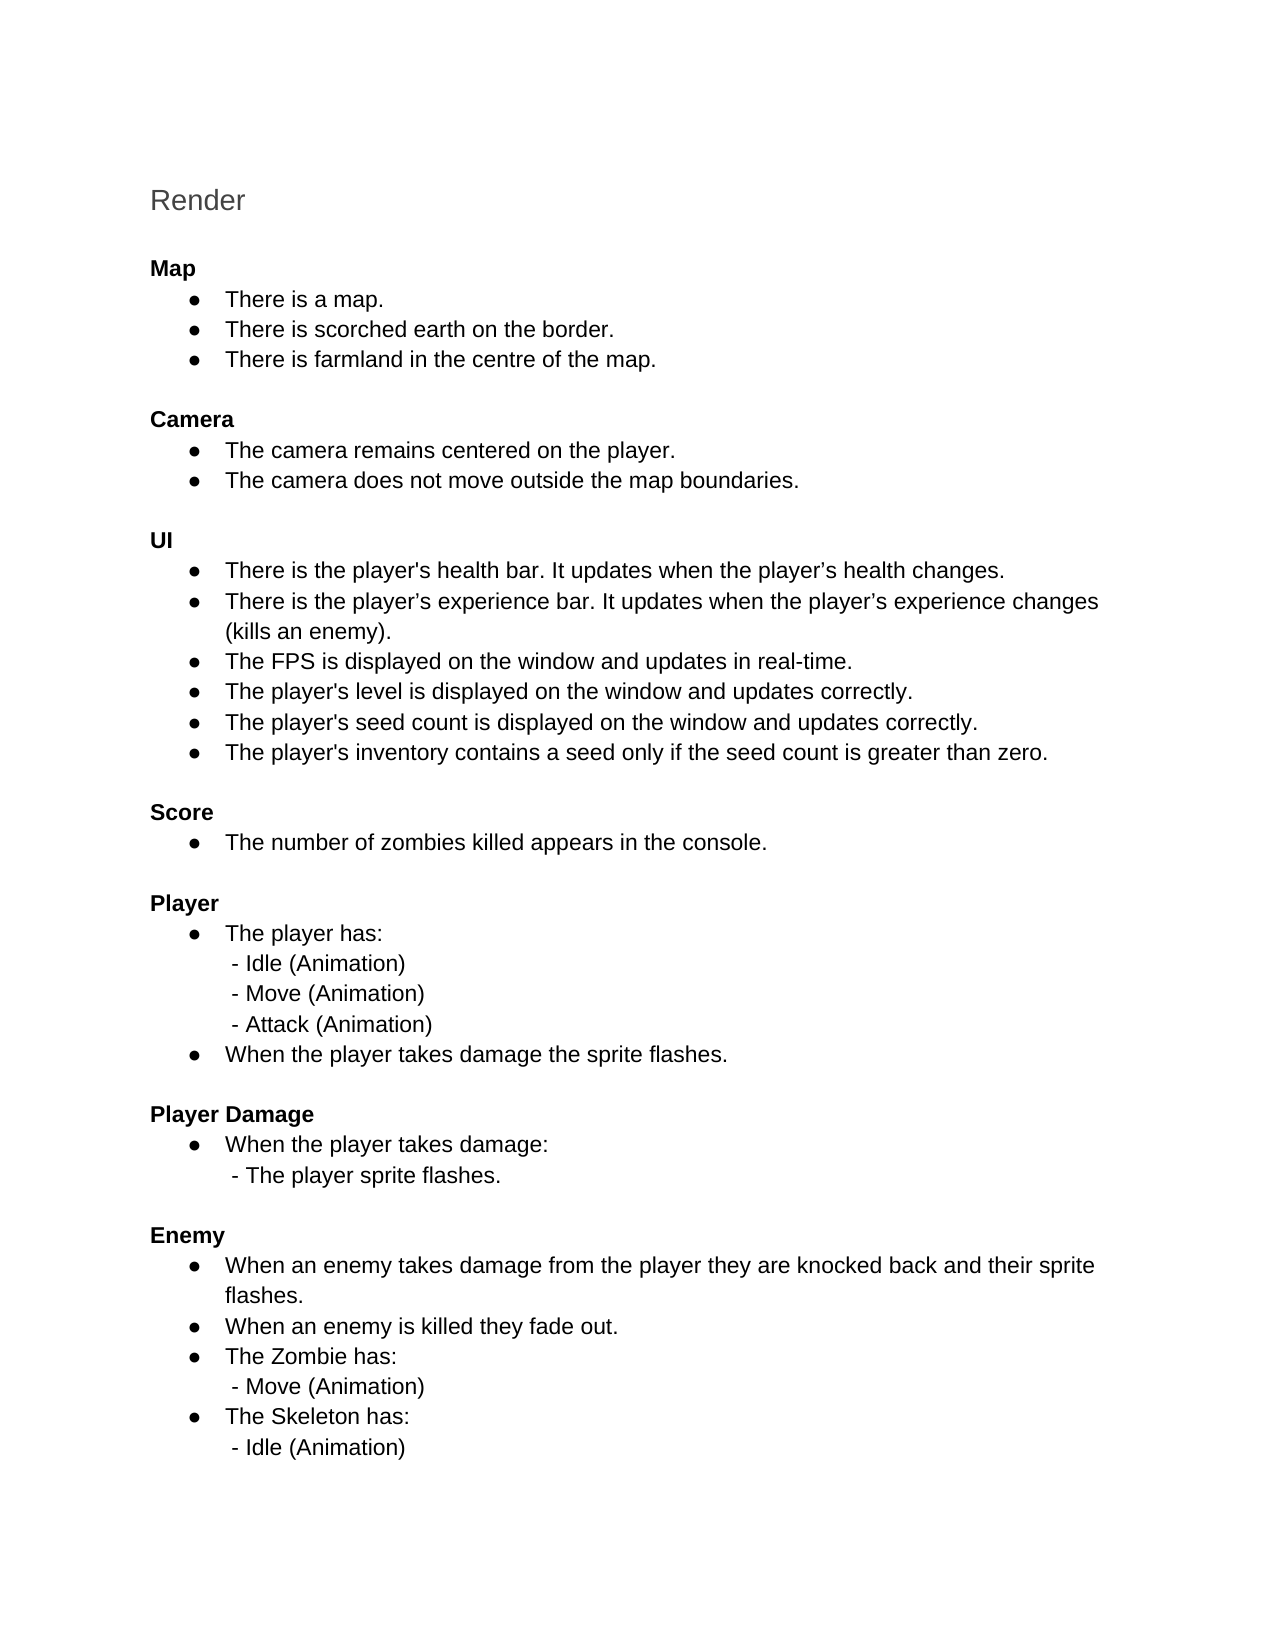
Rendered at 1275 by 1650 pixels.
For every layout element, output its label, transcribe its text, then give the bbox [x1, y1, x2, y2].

list The number of zombies killed appears in the console. [187, 829, 1125, 856]
list The player's inventory contains a seed only if the seed count is greater than zero. [187, 739, 1125, 765]
text Score [150, 799, 1125, 826]
text Camera [150, 406, 1125, 433]
text Enemy [150, 1222, 1125, 1248]
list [187, 1403, 1125, 1460]
list There is a map. [187, 286, 1125, 312]
subtitle Render [150, 183, 1125, 217]
list When an enemy takes damage from the player they are knocked back and their sprite flashes. [187, 1252, 1125, 1309]
text Map [150, 255, 1125, 282]
text UI [150, 527, 1125, 554]
list The camera remains centered on the player. [187, 437, 1125, 463]
list There is farmland in the centre of the map. [187, 346, 1125, 372]
text Player Damage [150, 1101, 1125, 1128]
list The camera does not move outside the map boundaries. [187, 467, 1125, 493]
list When the player takes damage the sprite flashes. [187, 1041, 1125, 1067]
list The player's seed count is displayed on the window and updates correctly. [187, 708, 1125, 735]
list The player's level is displayed on the window and updates correctly. [187, 678, 1125, 705]
list When an enemy is killed they fade out. [187, 1313, 1125, 1339]
list There is scorched earth on the border. [187, 316, 1125, 342]
list There is the player's health bar. It updates when the player’s health changes. [187, 557, 1125, 584]
list There is the player’s experience bar. It updates when the player’s experience changes (kills an enemy). [187, 588, 1125, 644]
text Player [150, 890, 1125, 916]
list The FPS is displayed on the window and updates in real-time. [187, 648, 1125, 674]
list When the player takes damage: - The player sprite flashes. [187, 1131, 1125, 1188]
list The player has: - Idle (Animation) - Move (Animation) - Attack (Animation) [187, 920, 1125, 1037]
list The Zombie has: - Move (Animation) [187, 1343, 1125, 1399]
